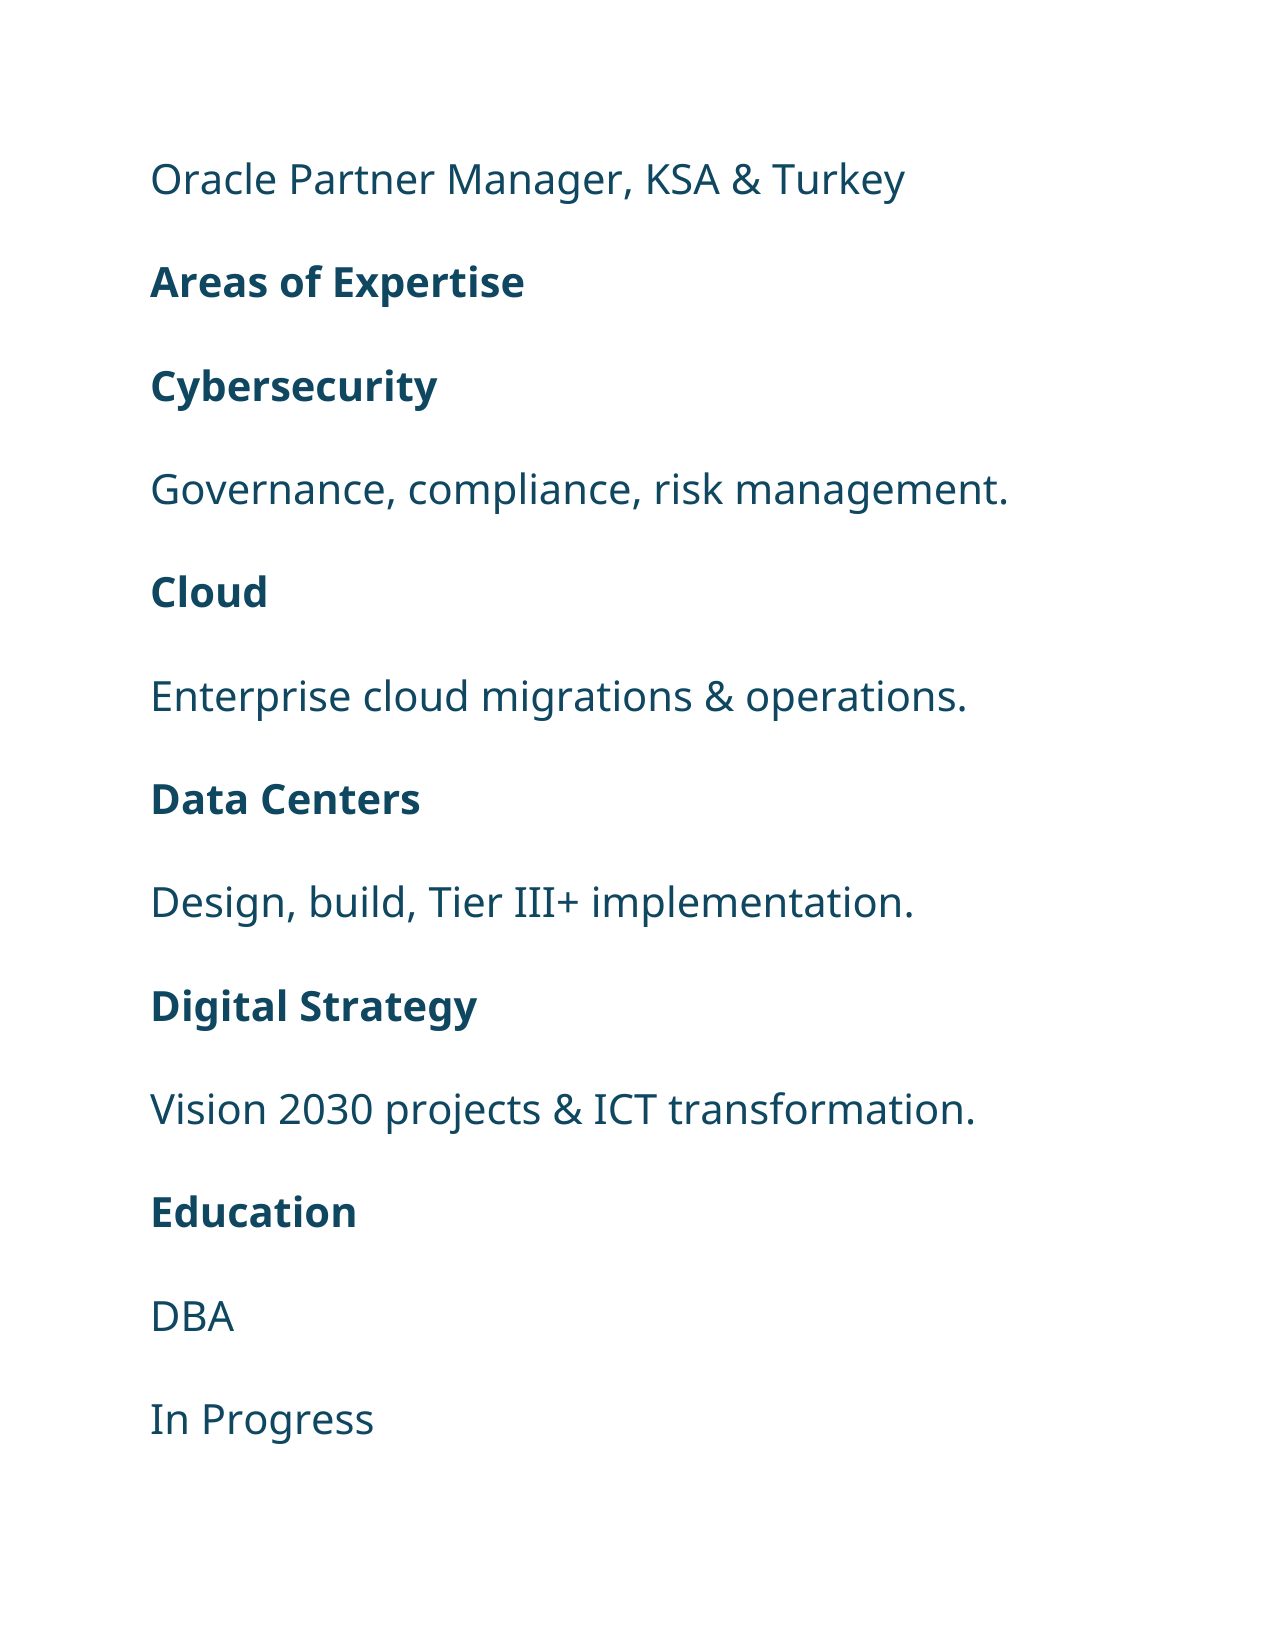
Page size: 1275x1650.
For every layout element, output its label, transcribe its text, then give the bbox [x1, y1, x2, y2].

subtitle Cloud [150, 563, 1125, 620]
subtitle Enterprise cloud migrations & operations. [150, 667, 1125, 723]
subtitle Vision 2030 projects & ICT transformation. [150, 1080, 1125, 1137]
subtitle Oracle Partner Manager, KSA & Turkey [150, 150, 1125, 207]
subtitle Design, build, Tier III+ implementation. [150, 873, 1125, 930]
subtitle Cybersecurity [150, 357, 1125, 413]
subtitle Data Centers [150, 770, 1125, 827]
subtitle Areas of Expertise [150, 253, 1125, 310]
subtitle In Progress [150, 1390, 1125, 1447]
subtitle DBA [150, 1287, 1125, 1343]
subtitle Education [150, 1183, 1125, 1240]
subtitle Governance, compliance, risk management. [150, 460, 1125, 517]
subtitle Digital Strategy [150, 977, 1125, 1033]
